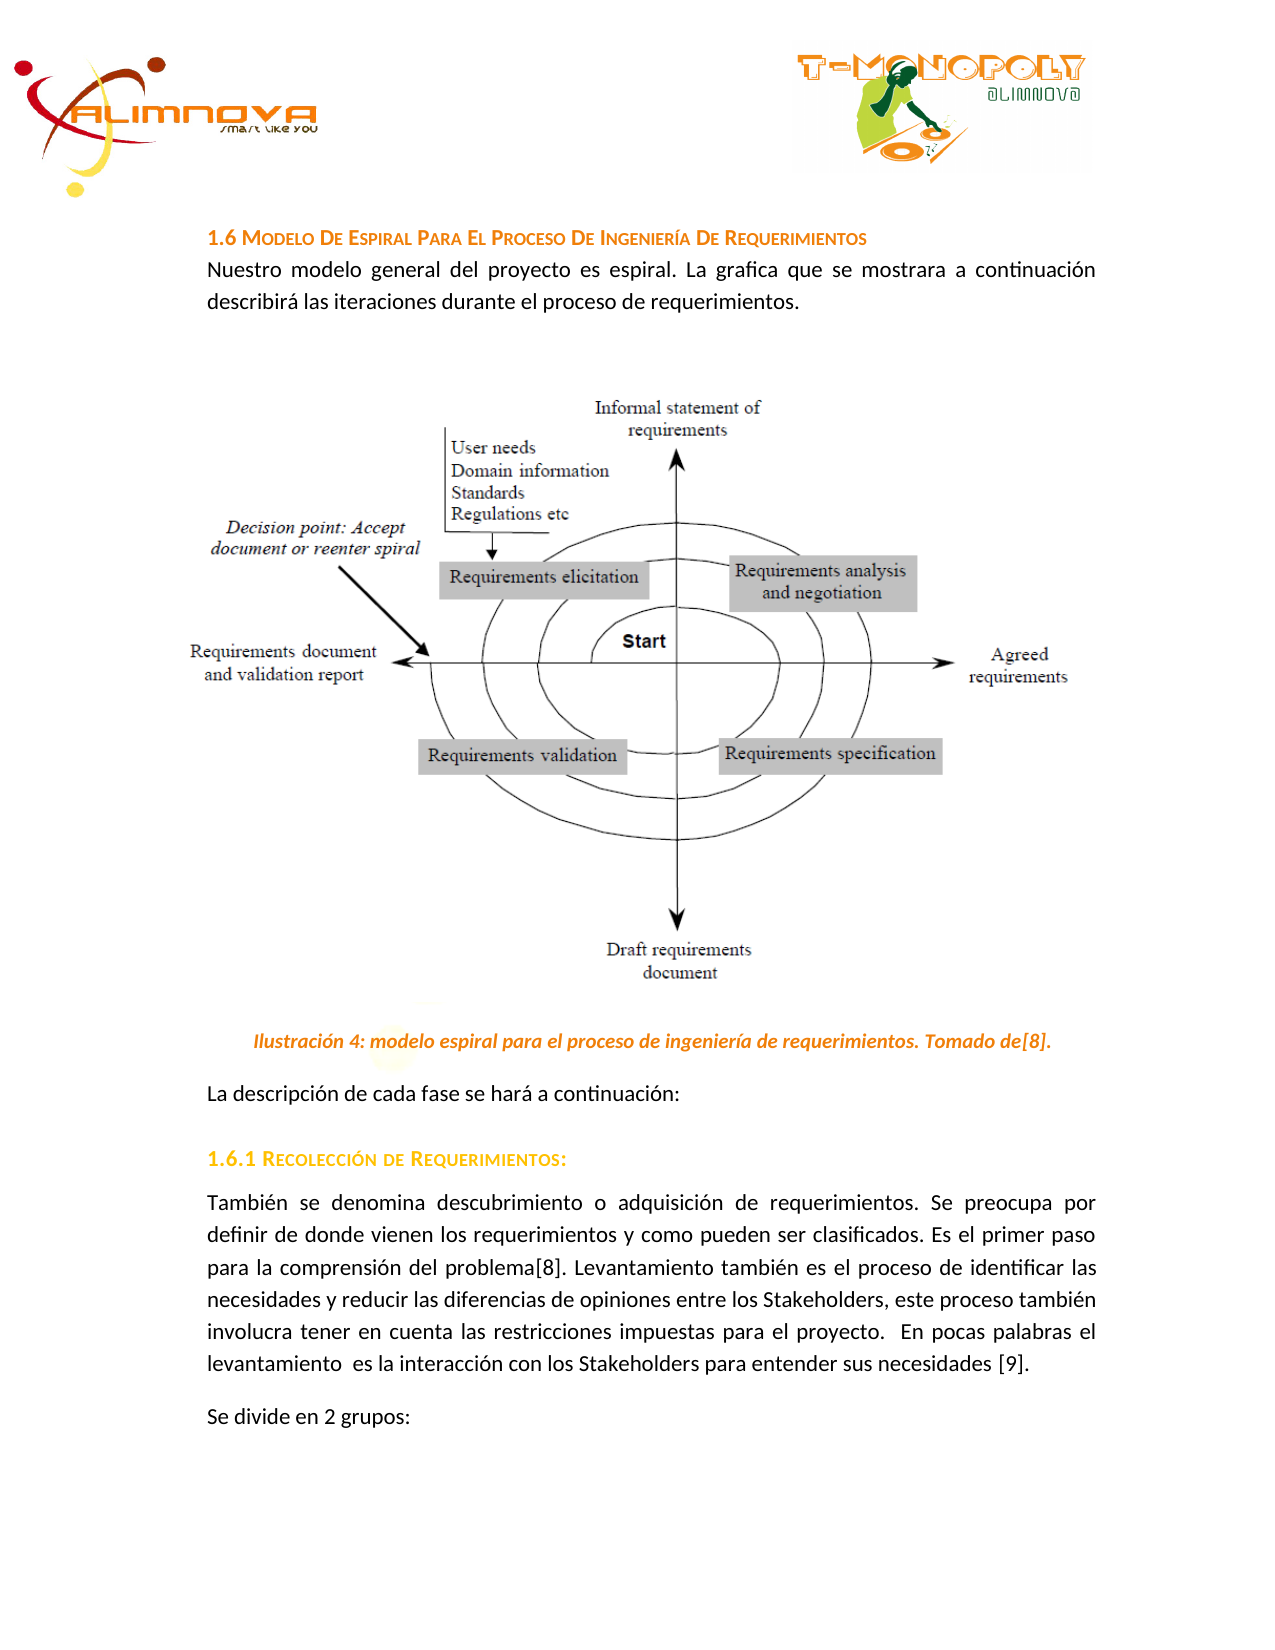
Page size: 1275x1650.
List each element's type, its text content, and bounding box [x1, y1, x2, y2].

text Se divide en 2 grupos: [207, 1402, 1098, 1430]
subtitle 1.6.1 Recolección de Requerimientos: [207, 1144, 1098, 1172]
subtitle 1.6 Modelo De Espiral Para El Proceso De Ingeniería De Requerimientos [207, 198, 1098, 251]
picture [792, 40, 1093, 173]
picture [10, 55, 319, 199]
picture [177, 390, 1094, 1002]
text Nuestro modelo general del proyecto es espiral. La grafica que se mostrara a continuación describirá las iteraciones durante el proceso de requerimientos. [207, 255, 1098, 315]
text La descripción de cada fase se hará a continuación: [207, 1079, 1098, 1107]
